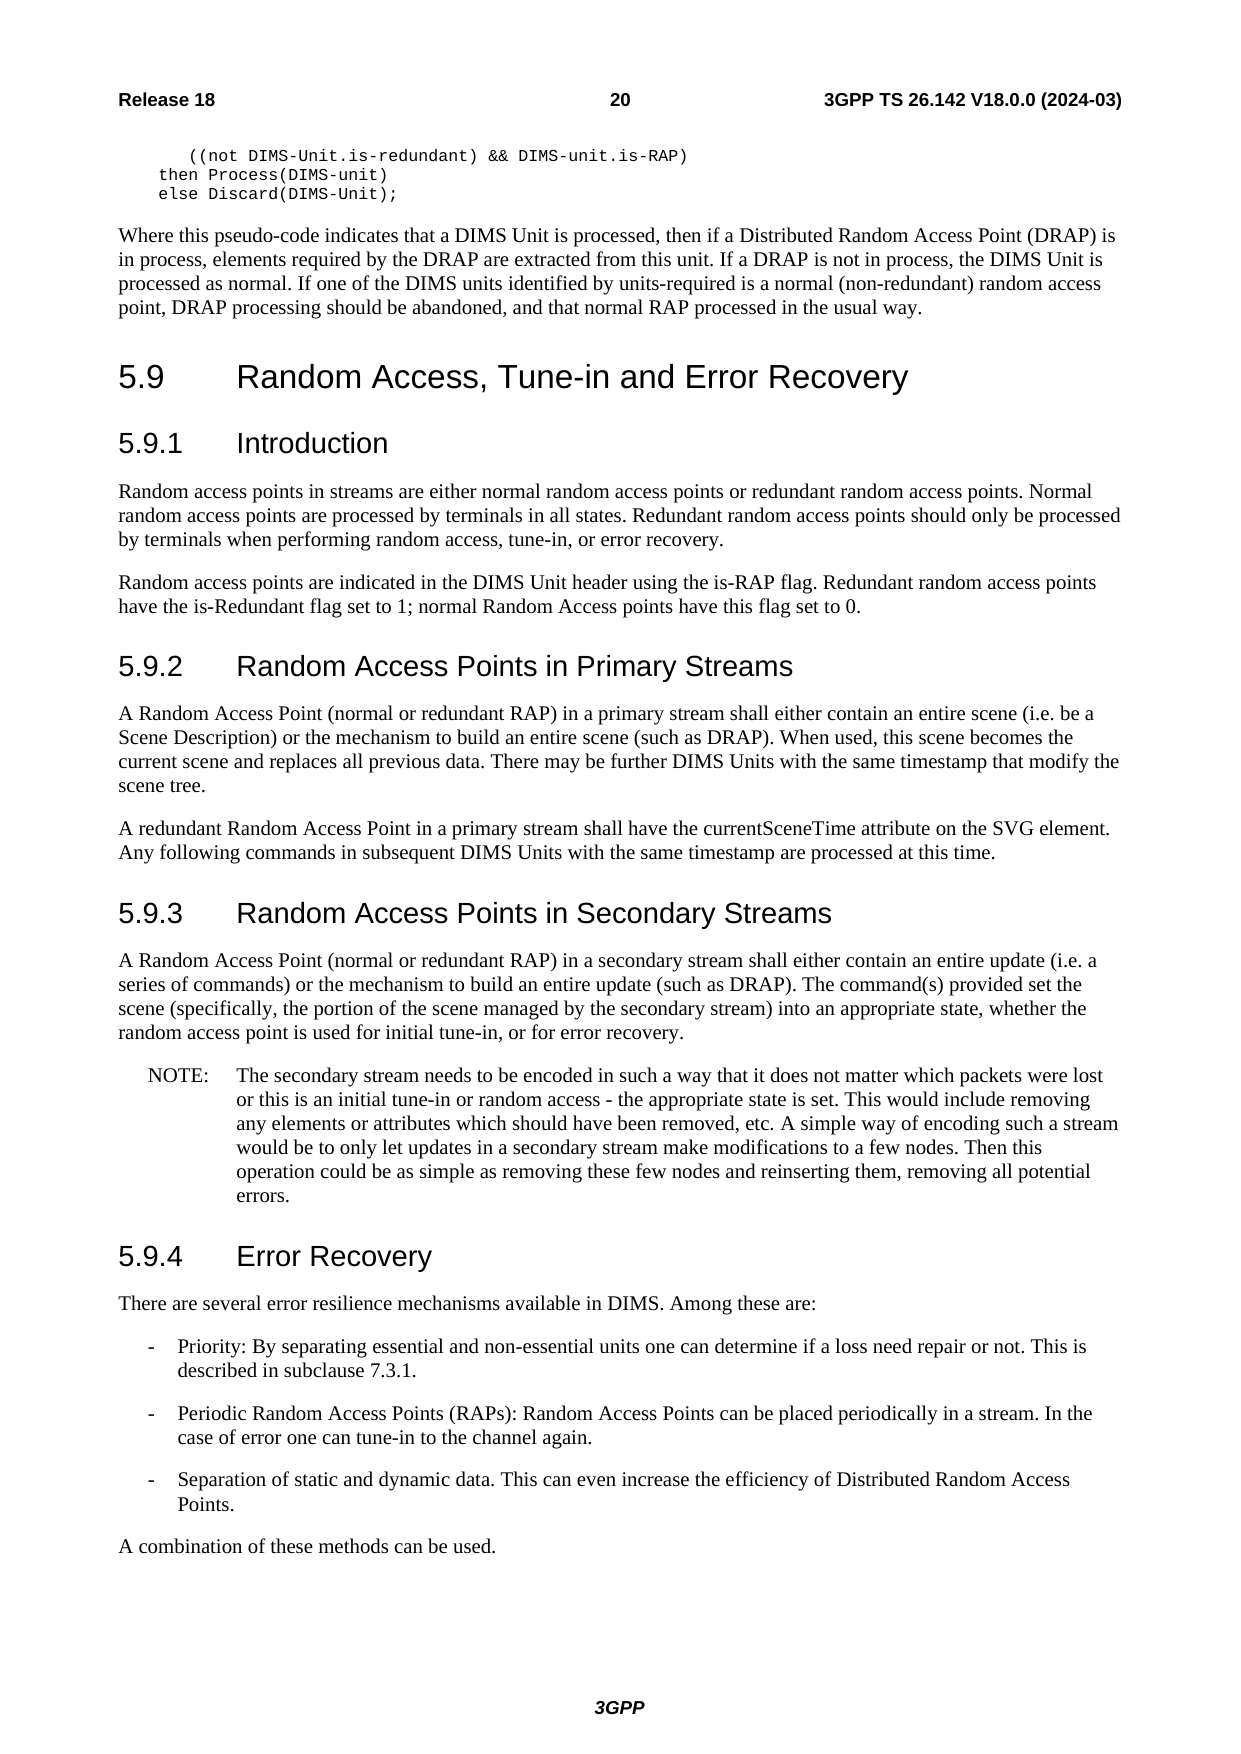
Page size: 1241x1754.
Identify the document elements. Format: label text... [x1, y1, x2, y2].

text - Separation of static and dynamic data. This can even increase the efficiency of Distributed Random Access Points. [148, 1467, 1122, 1516]
text - Periodic Random Access Points (RAPs): Random Access Points can be placed periodically in a stream. In the case of error one can tune-in to the channel again. [148, 1401, 1122, 1449]
text A Random Access Point (normal or redundant RAP) in a primary stream shall either contain an entire scene (i.e. be a Scene Description) or the mechanism to build an entire scene (such as DRAP). When used, this scene becomes the current scene and replaces all previous data. There may be further DIMS Units with the same timestamp that modify the scene tree. [118, 701, 1122, 797]
subtitle 5.9 Random Access, Tune-in and Error Recovery [118, 357, 1122, 395]
subtitle 5.9.4 Error Recovery [118, 1238, 1122, 1272]
text There are several error resilience mechanisms available in DIMS. Among these are: [118, 1291, 1122, 1315]
text A Random Access Point (normal or redundant RAP) in a secondary stream shall either contain an entire update (i.e. a series of commands) or the mechanism to build an entire update (such as DRAP). The command(s) provided set the scene (specifically, the portion of the scene managed by the secondary stream) into an appropriate state, whether the random access point is used for initial tune-in, or for error recovery. [118, 948, 1122, 1044]
text A redundant Random Access Point in a primary stream shall have the currentSceneTime attribute on the SVG element. Any following commands in subsequent DIMS Units with the same timestamp are processed at this time. [118, 816, 1122, 864]
text NOTE: The secondary stream needs to be encoded in such a way that it does not matter which packets were lost or this is an initial tune-in or random access - the appropriate state is set. This would include removing any elements or attributes which should have been removed, etc. A simple way of encoding such a stream would be to only let updates in a secondary stream make modifications to a few nodes. Then this operation could be as simple as removing these few nodes and reinserting them, removing all potential errors. [148, 1063, 1122, 1207]
text Random access points in streams are either normal random access points or redundant random access points. Normal random access points are processed by terminals in all states. Redundant random access points should only be processed by terminals when performing random access, tune-in, or error recovery. [118, 479, 1122, 551]
text Random access points are indicated in the DIMS Unit header using the is-RAP flag. Redundant random access points have the is-Redundant flag set to 1; normal Random Access points have this flag set to 0. [118, 569, 1122, 618]
subtitle 5.9.2 Random Access Points in Primary Streams [118, 649, 1122, 682]
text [118, 147, 1122, 223]
subtitle 5.9.1 Introduction [118, 426, 1122, 460]
text A combination of these methods can be used. [118, 1534, 1122, 1558]
text - Priority: By separating essential and non-essential units one can determine if a loss need repair or not. This is described in subclause 7.3.1. [148, 1334, 1122, 1382]
subtitle 5.9.3 Random Access Points in Secondary Streams [118, 896, 1122, 929]
text Where this pseudo-code indicates that a DIMS Unit is processed, then if a Distributed Random Access Point (DRAP) is in process, elements required by the DRAP are extracted from this unit. If a DRAP is not in process, the DIMS Unit is processed as normal. If one of the DIMS units identified by units-required is a normal (non-redundant) random access point, DRAP processing should be abandoned, and that normal RAP processed in the usual way. [118, 223, 1122, 319]
